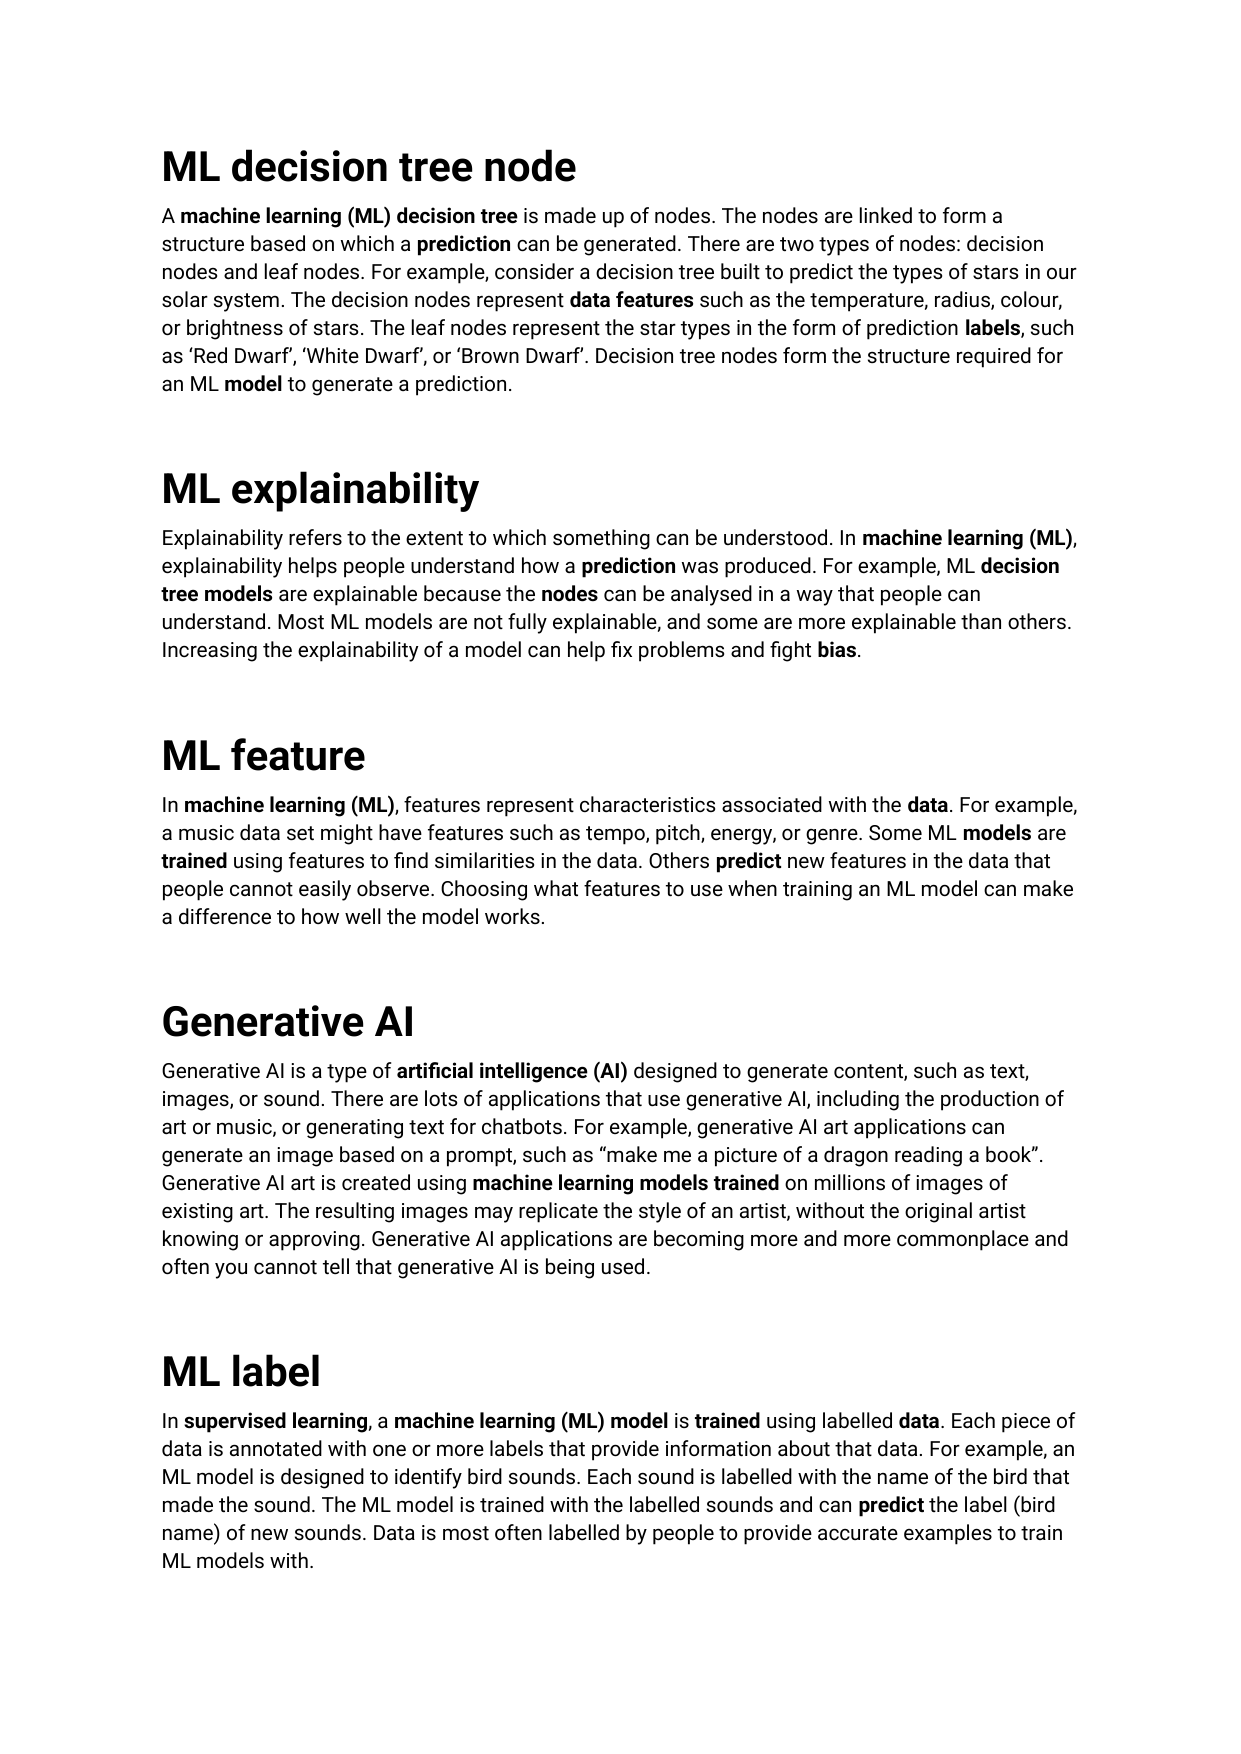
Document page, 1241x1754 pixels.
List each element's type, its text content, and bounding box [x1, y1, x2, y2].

table_cell ML label In supervised learning, a machine learning (ML) model is trained using labelled data. Each piece of data is annotated with one or more labels that provide information about that data. For example, an ML model is designed to identify bird sounds. Each sound is labelled with the name of the bird that made the sound. The ML model is trained with the labelled sounds and can predict the label (bird name) of new sounds. Data is most often labelled by people to provide accurate examples to train ML models with. [152, 1296, 1091, 1588]
table_cell ML decision tree node A machine learning (ML) decision tree is made up of nodes. The nodes are linked to form a structure based on which a prediction can be generated. There are two types of nodes: decision nodes and leaf nodes. For example, consider a decision tree built to predict the types of stars in our solar system. The decision nodes represent data features such as the temperature, radius, colour, or brightness of stars. The leaf nodes represent the star types in the form of prediction labels, such as ‘Red Dwarf’, ‘White Dwarf’, or ‘Brown Dwarf’. Decision tree nodes form the structure required for an ML model to generate a prediction. [152, 91, 1091, 411]
table_cell ML explainability Explainability refers to the extent to which something can be understood. In machine learning (ML), explainability helps people understand how a prediction was produced. For example, ML decision tree models are explainable because the nodes can be analysed in a way that people can understand. Most ML models are not fully explainable, and some are more explainable than others. Increasing the explainability of a model can help fix problems and fight bias. [152, 413, 1091, 677]
table_cell ML feature In machine learning (ML), features represent characteristics associated with the data. For example, a music data set might have features such as tempo, pitch, energy, or genre. Some ML models are trained using features to find similarities in the data. Others predict new features in the data that people cannot easily observe. Choosing what features to use when training an ML model can make a difference to how well the model works. [152, 679, 1091, 943]
table_cell Generative AI Generative AI is a type of artificial intelligence (AI) designed to generate content, such as text, images, or sound. There are lots of applications that use generative AI, including the production of art or music, or generating text for chatbots. For example, generative AI art applications can generate an image based on a prompt, such as “make me a picture of a dragon reading a book”. Generative AI art is created using machine learning models trained on millions of images of existing art. The resulting images may replicate the style of an artist, without the original artist knowing or approving. Generative AI applications are becoming more and more commonplace and often you cannot tell that generative AI is being used. [152, 945, 1091, 1294]
